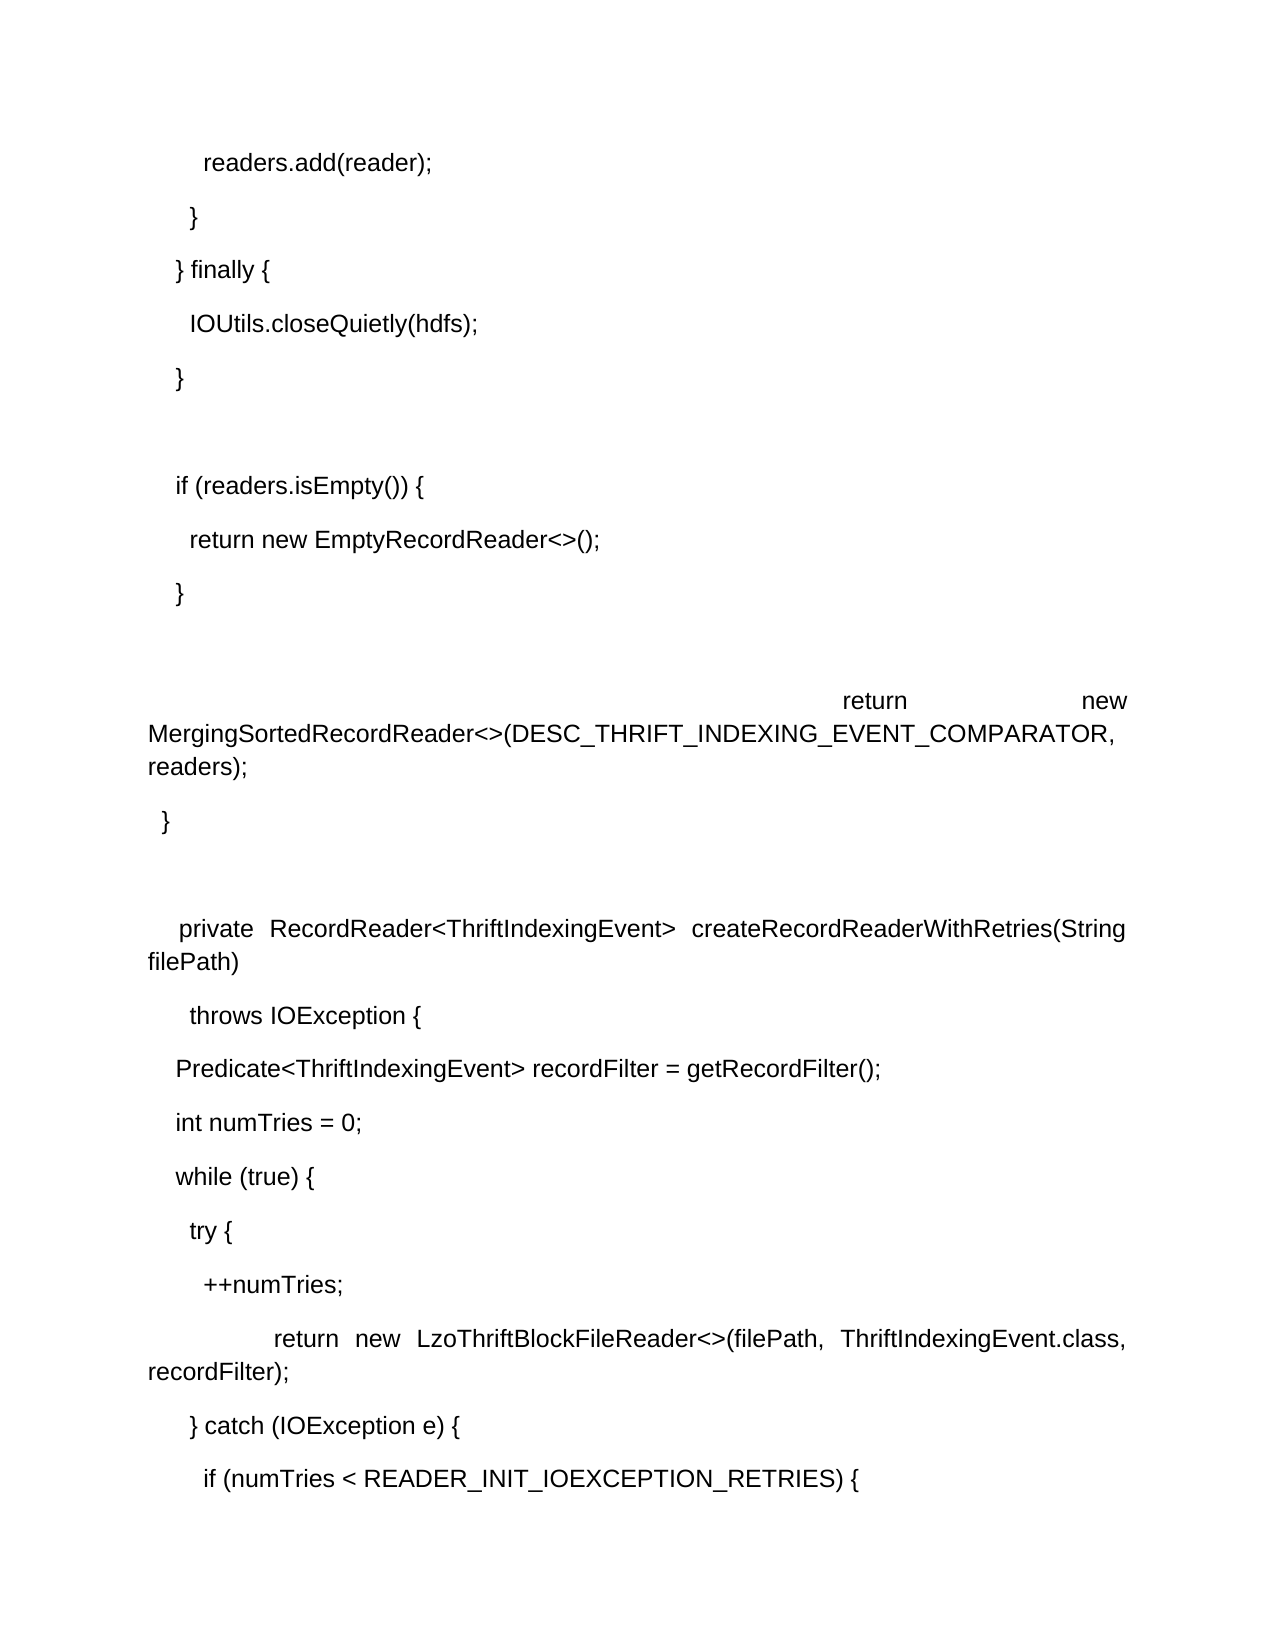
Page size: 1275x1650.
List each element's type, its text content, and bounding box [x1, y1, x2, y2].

text int numTries = 0; [148, 1108, 1127, 1137]
text } catch (IOException e) { [148, 1411, 1127, 1439]
text readers.add(reader); [148, 148, 1127, 176]
text } [148, 578, 1127, 607]
text if (numTries < READER_INIT_IOEXCEPTION_RETRIES) { [148, 1464, 1127, 1493]
text return new EmptyRecordReader<>(); [148, 524, 1127, 553]
text } [148, 363, 1127, 392]
text } finally { [148, 255, 1127, 284]
text throws IOException { [148, 1001, 1127, 1029]
text IOUtils.closeQuietly(hdfs); [148, 309, 1127, 338]
text return new LzoThriftBlockFileReader<>(filePath, ThriftIndexingEvent.class, recordFilter); [148, 1324, 1127, 1386]
text } [148, 201, 1127, 230]
text try { [148, 1216, 1127, 1245]
text Predicate<ThriftIndexingEvent> recordFilter = getRecordFilter(); [148, 1054, 1127, 1083]
text } [148, 806, 1127, 835]
text while (true) { [148, 1162, 1127, 1191]
text private RecordReader<ThriftIndexingEvent> createRecordReaderWithRetries(String filePath) [148, 914, 1127, 976]
text return new MergingSortedRecordReader<>(DESC_THRIFT_INDEXING_EVENT_COMPARATOR, readers); [148, 686, 1127, 781]
text ++numTries; [148, 1270, 1127, 1299]
text if (readers.isEmpty()) { [148, 471, 1127, 499]
